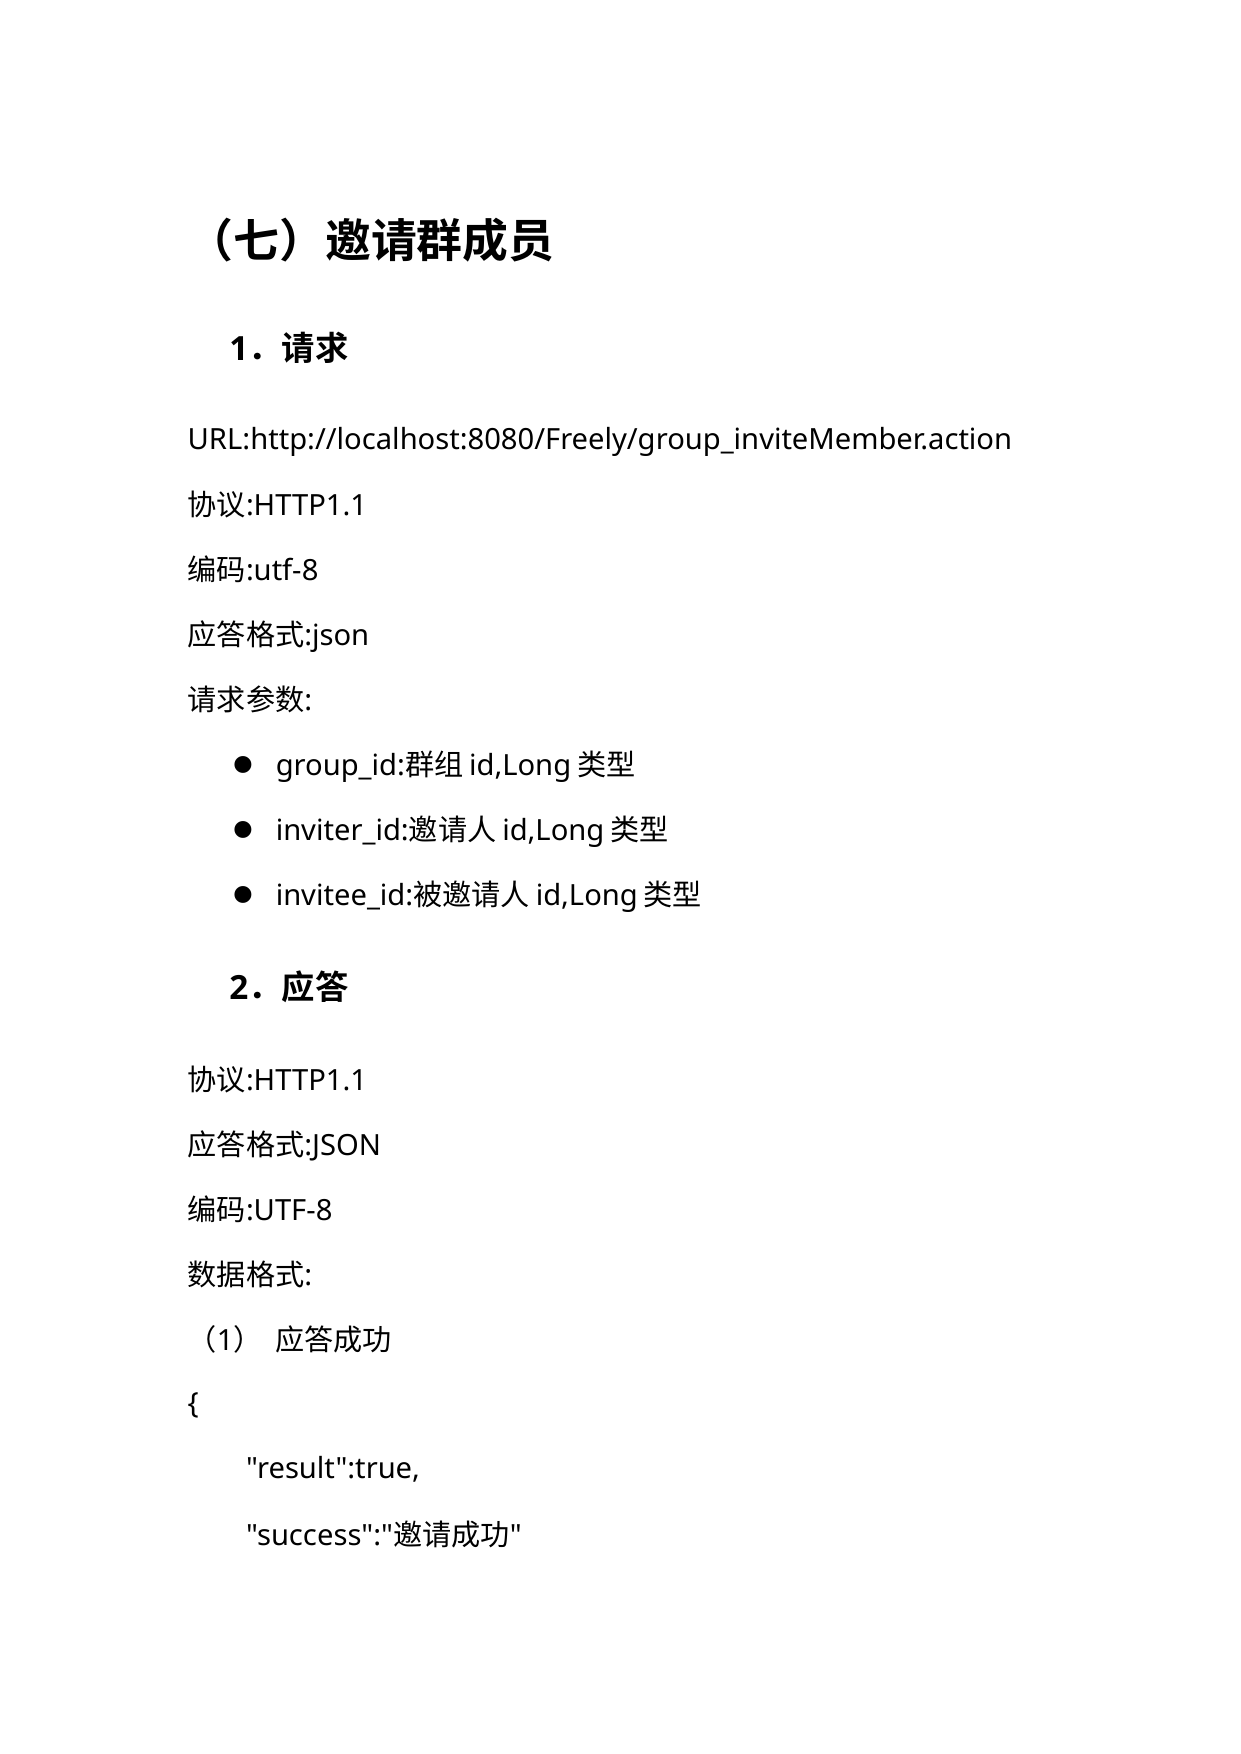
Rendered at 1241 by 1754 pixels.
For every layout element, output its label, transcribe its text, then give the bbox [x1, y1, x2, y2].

list group_id:群组id,Long类型 [232, 731, 1073, 796]
text 协议:HTTP1.1 [187, 1045, 1073, 1110]
list 应答成功 [187, 1305, 1073, 1370]
text 编码:utf-8 [187, 536, 1073, 601]
list { [187, 1370, 1073, 1435]
text 编码:UTF-8 [187, 1175, 1073, 1240]
list "result":true, [246, 1435, 1073, 1500]
text 数据格式: [187, 1240, 1073, 1305]
subtitle 请求 [187, 314, 1073, 379]
list inviter_id:邀请人id,Long类型 [232, 796, 1073, 861]
text 应答格式:json [187, 601, 1073, 666]
list "success":"邀请成功" [246, 1500, 1073, 1565]
text 请求参数: [187, 666, 1073, 731]
subtitle 邀请群成员 [187, 189, 1073, 287]
text 应答格式:JSON [187, 1110, 1073, 1175]
list invitee_id:被邀请人id,Long类型 [232, 861, 1073, 926]
text URL:http://localhost:8080/Freely/group_inviteMember.action [187, 406, 1073, 471]
text 协议:HTTP1.1 [187, 471, 1073, 536]
subtitle 应答 [187, 953, 1073, 1018]
